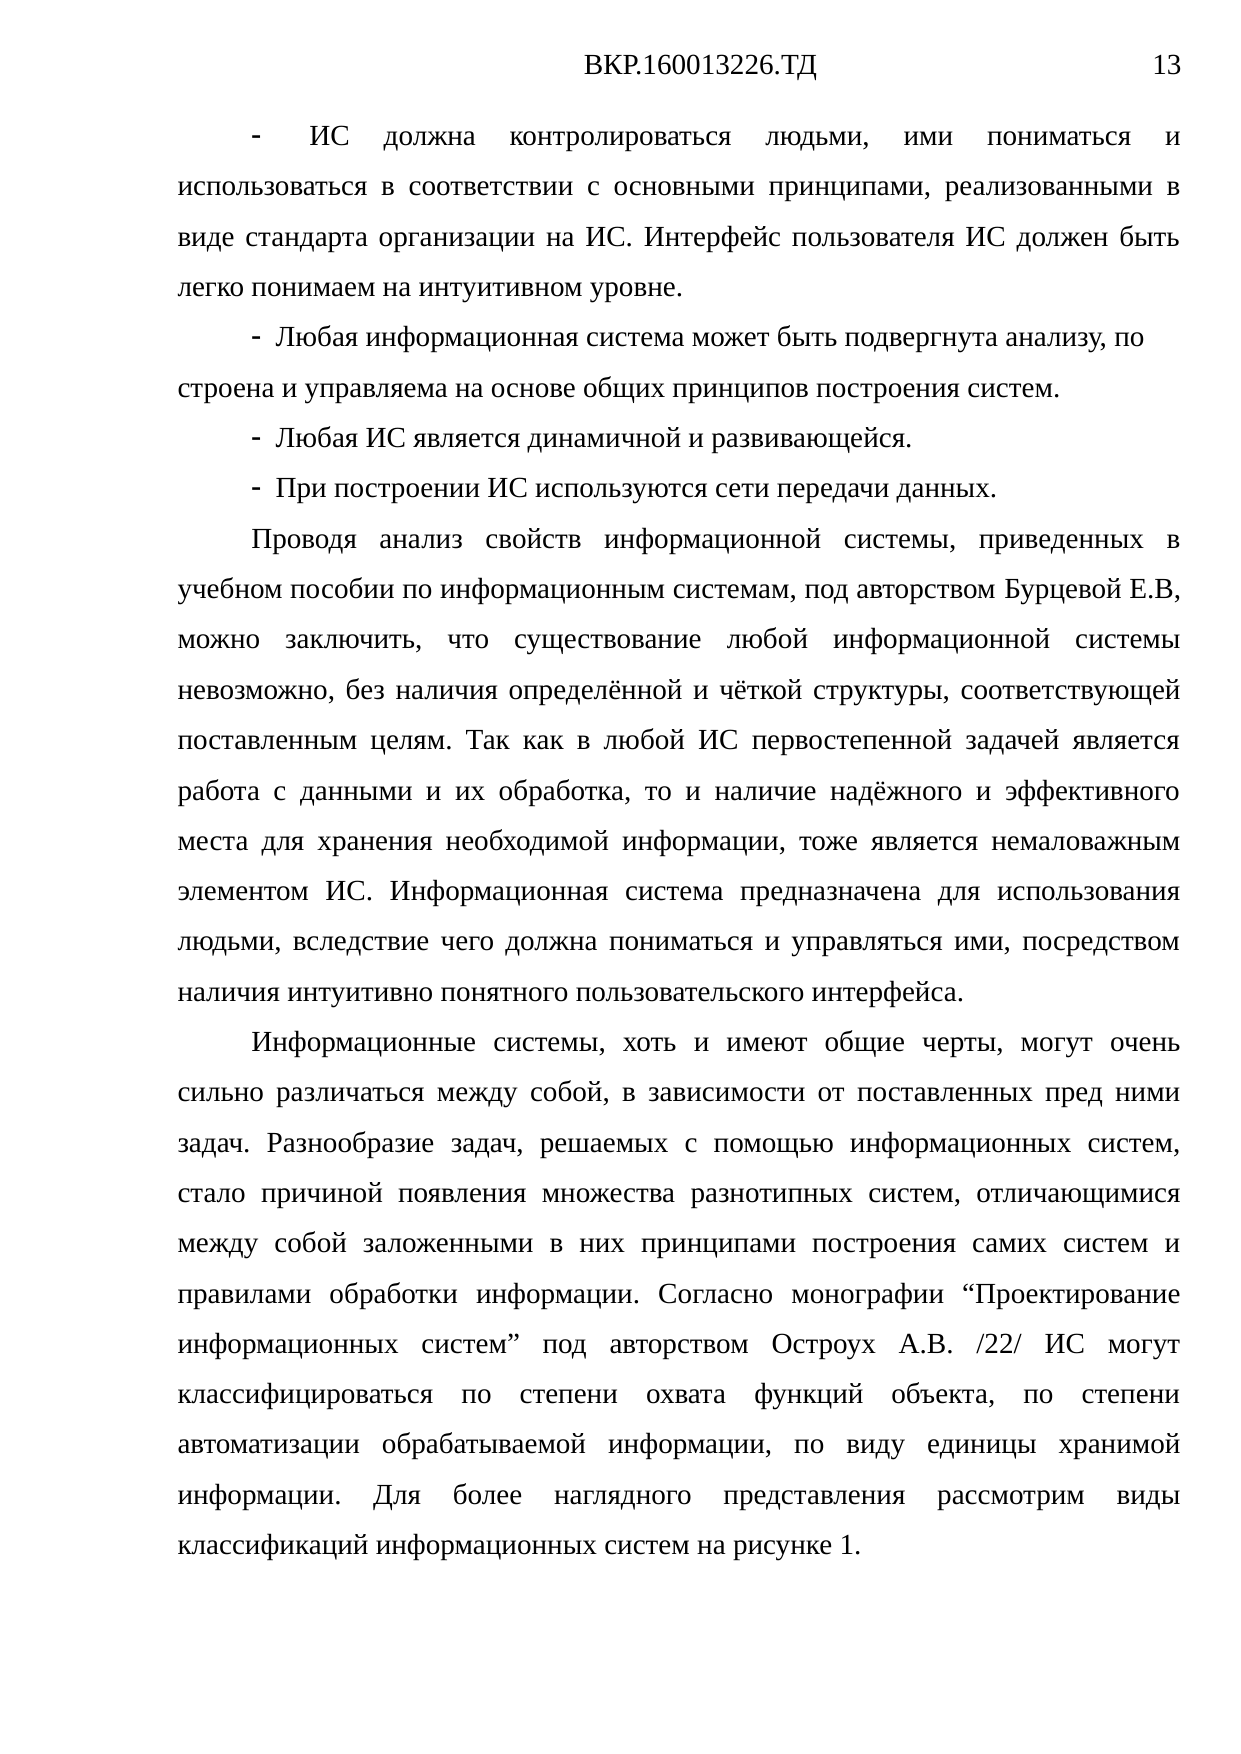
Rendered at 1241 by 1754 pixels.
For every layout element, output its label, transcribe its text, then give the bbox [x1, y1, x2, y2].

list Любая информационная система может быть подвергнута анализу, по [177, 319, 1181, 353]
text Проводя анализ свойств информационной системы, приведенных в учебном пособии по информационным системам, под авторством Бурцевой Е.В, можно заключить, что существование любой информационной системы невозможно, без наличия определённой и чёткой структуры, соответствующей поставленным целям. Так как в любой ИС первостепенной задачей является работа с данными и их обработка, то и наличие надёжного и эффективного места для хранения необходимой информации, тоже является немаловажным элементом ИС. Информационная система предназначена для использования людьми, вследствие чего должна пониматься и управляться ими, посредством наличия интуитивно понятного пользовательского интерфейса. [177, 521, 1181, 1007]
list При построении ИС используются сети передачи данных. [177, 471, 1181, 504]
text строена и управляема на основе общих принципов построения систем. [177, 370, 1181, 403]
list ИС должна контролироваться людьми, ими пониматься и использоваться в соответствии с основными принципами, реализованными в виде стандарта организации на ИС. Интерфейс пользователя ИС должен быть легко понимаем на интуитивном уровне. [177, 118, 1181, 303]
text Информационные системы, хоть и имеют общие черты, могут очень сильно различаться между собой, в зависимости от поставленных пред ними задач. Разнообразие задач, решаемых с помощью информационных систем, стало причиной появления множества разнотипных систем, отличающимися между собой заложенными в них принципами построения самих систем и правилами обработки информации. Согласно монографии “Проектирование информационных систем” под авторством Остроух А.В. /22/ ИС могут классифицироваться по степени охвата функций объекта, по степени автоматизации обрабатываемой информации, по виду единицы хранимой информации. Для более наглядного представления рассмотрим виды классификаций информационных систем на рисунке 1. [177, 1024, 1181, 1561]
list Любая ИС является динамичной и развивающейся. [177, 420, 1181, 454]
